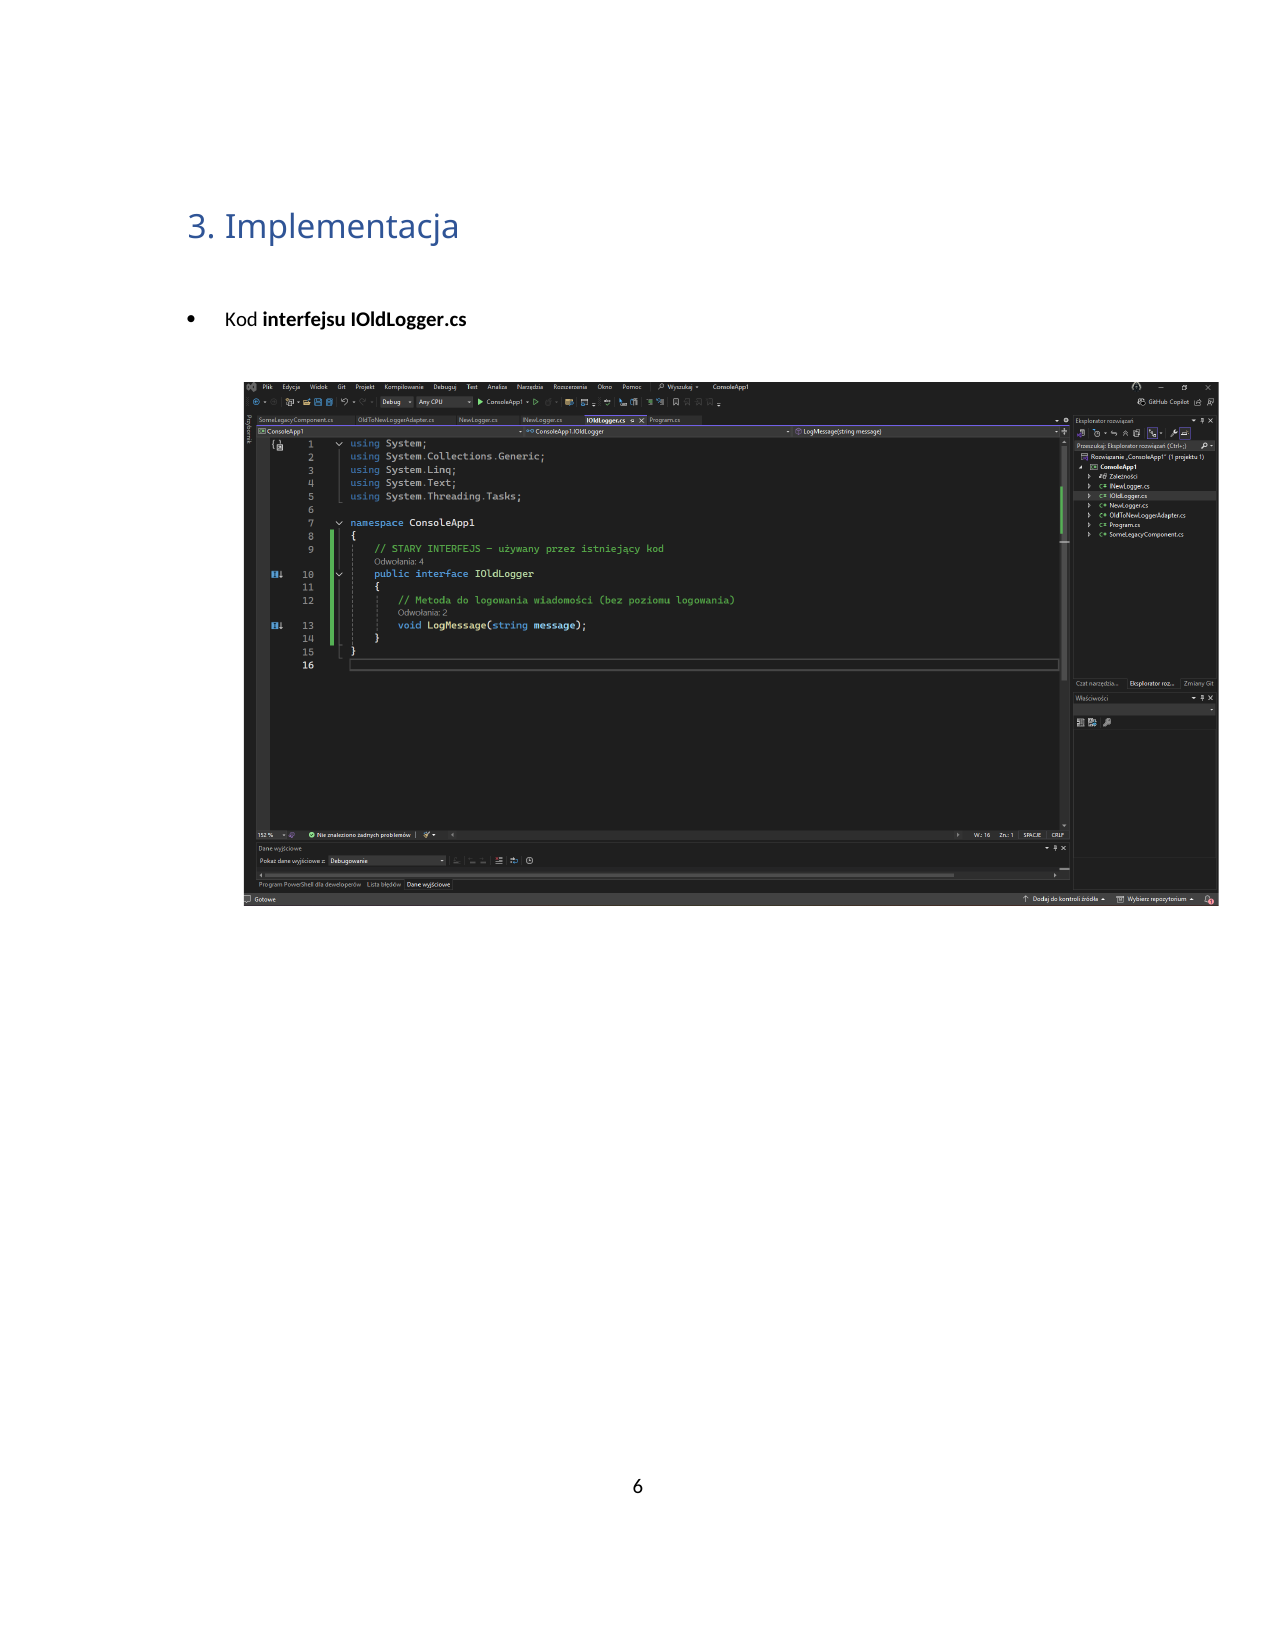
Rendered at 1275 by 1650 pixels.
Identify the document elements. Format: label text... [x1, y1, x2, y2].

list Kod interfejsu IOldLogger.cs [187, 306, 1125, 332]
subtitle Implementacja [187, 203, 1125, 248]
